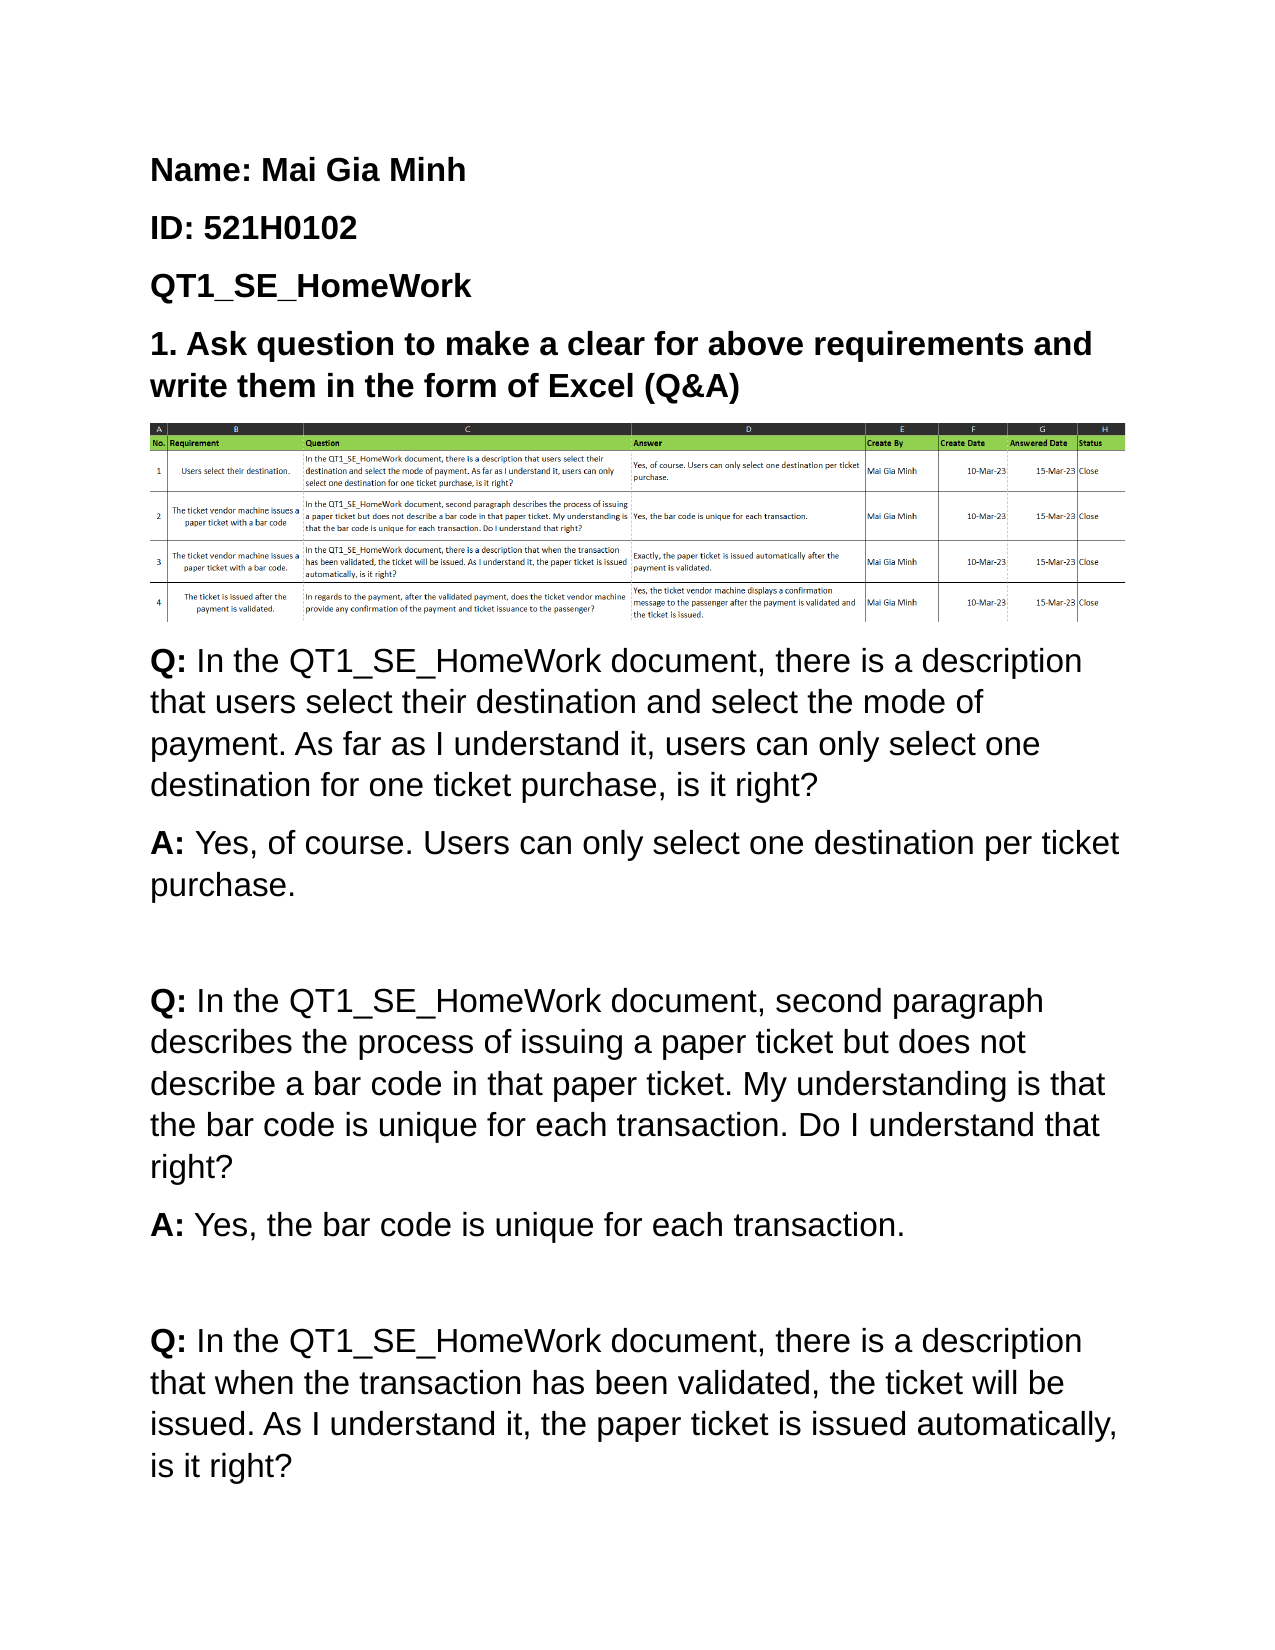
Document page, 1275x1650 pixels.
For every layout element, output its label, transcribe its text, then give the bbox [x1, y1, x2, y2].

text Q: In the QT1_SE_HomeWork document, there is a description that when the transaction has been validated, the ticket will be issued. As I understand it, the paper ticket is issued automatically, is it right? [150, 1321, 1125, 1484]
text Q: In the QT1_SE_HomeWork document, second paragraph describes the process of issuing a paper ticket but does not describe a bar code in that paper ticket. My understanding is that the bar code is unique for each transaction. Do I understand that right? [150, 981, 1125, 1185]
text Q: In the QT1_SE_HomeWork document, there is a description that users select their destination and select the mode of payment. As far as I understand it, users can only select one destination for one ticket purchase, is it right? [150, 641, 1125, 804]
text A: Yes, of course. Users can only select one destination per ticket purchase. [150, 823, 1125, 903]
picture [150, 423, 1125, 622]
text 1. Ask question to make a clear for above requirements and write them in the form of Excel (Q&A) [150, 324, 1125, 404]
text QT1_SE_HomeWork [150, 266, 1125, 305]
text ID: 521H0102 [150, 208, 1125, 247]
text A: Yes, the bar code is unique for each transaction. [150, 1205, 1125, 1243]
text Name: Mai Gia Minh [150, 150, 1125, 188]
